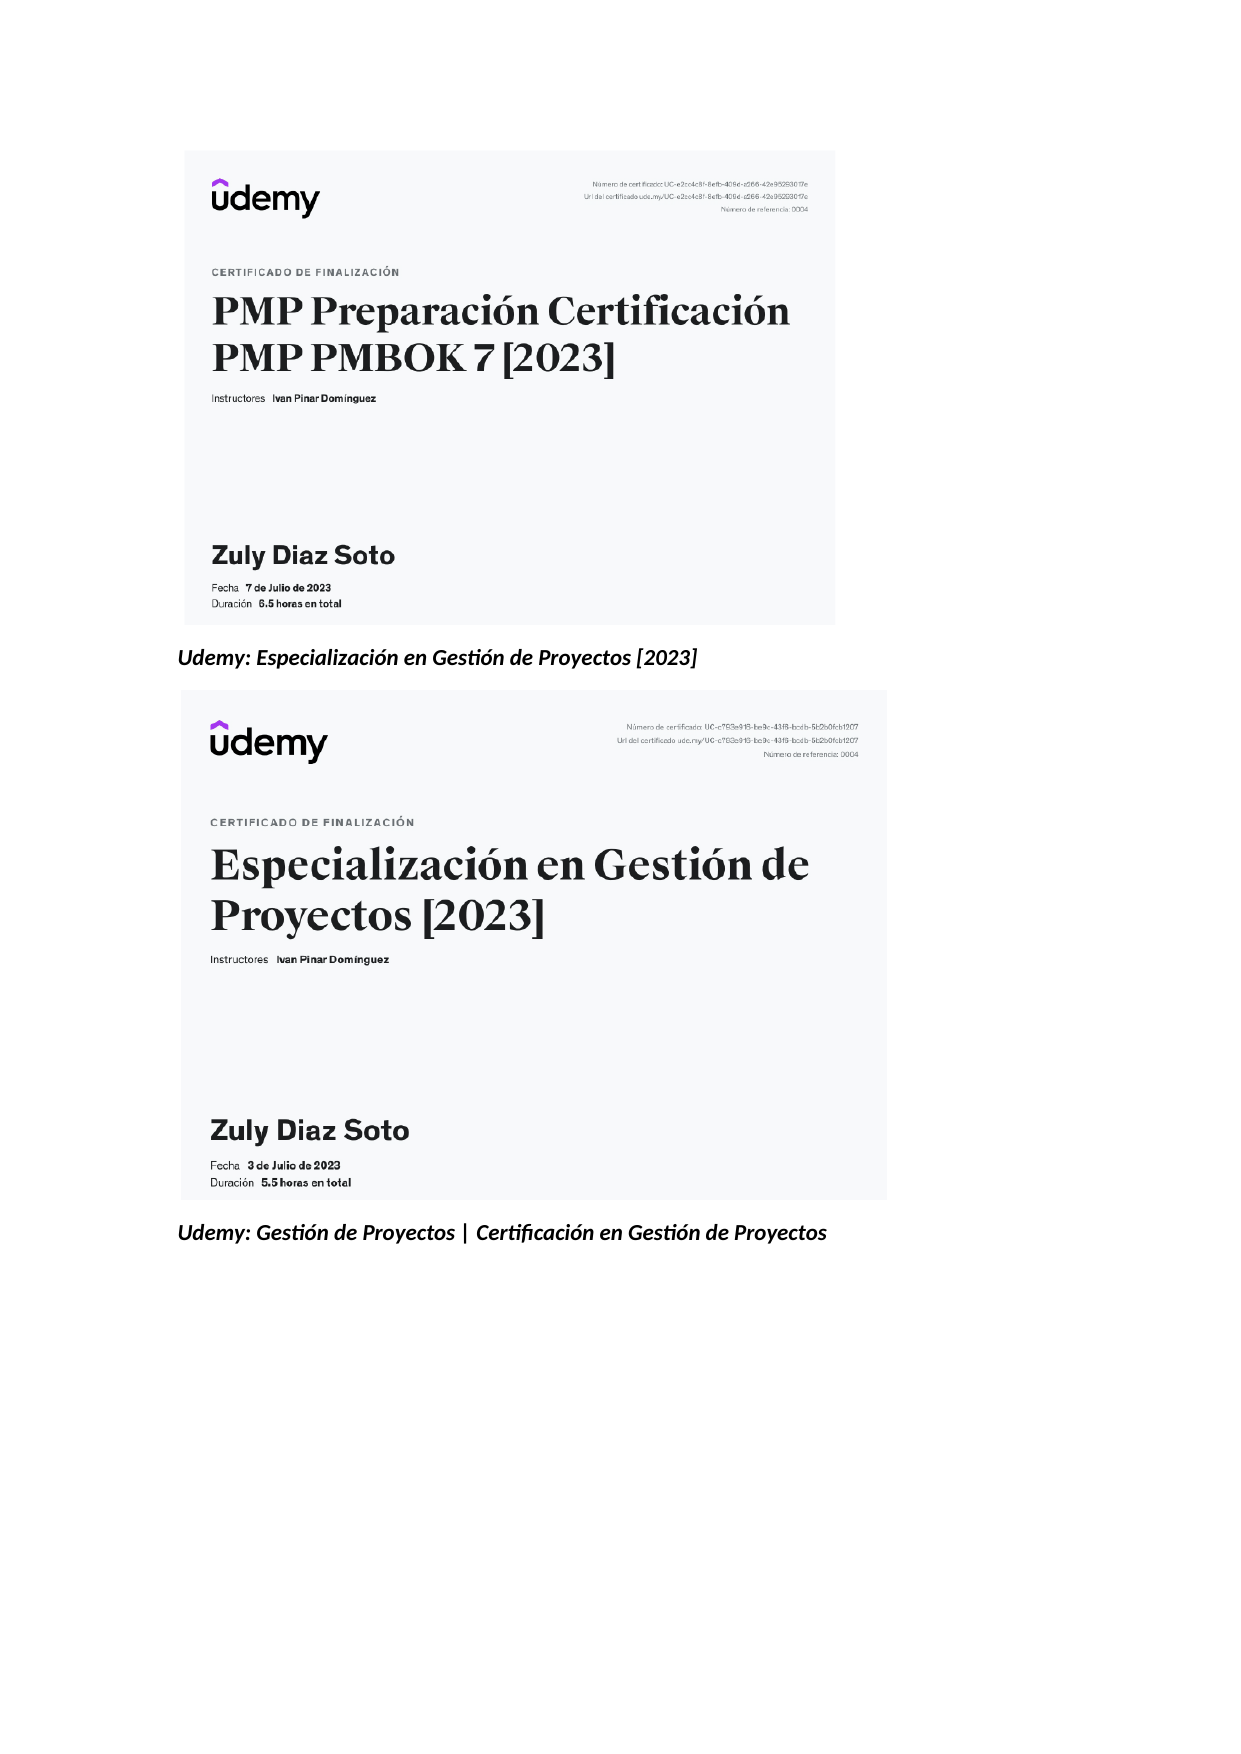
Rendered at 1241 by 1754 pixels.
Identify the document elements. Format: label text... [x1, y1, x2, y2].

text Udemy: Gestión de Proyectos | Certificación en Gestión de Proyectos [177, 1218, 1063, 1246]
text Udemy: Especialización en Gestión de Proyectos [2023] [177, 643, 1063, 671]
picture [177, 147, 843, 625]
picture [177, 690, 887, 1200]
